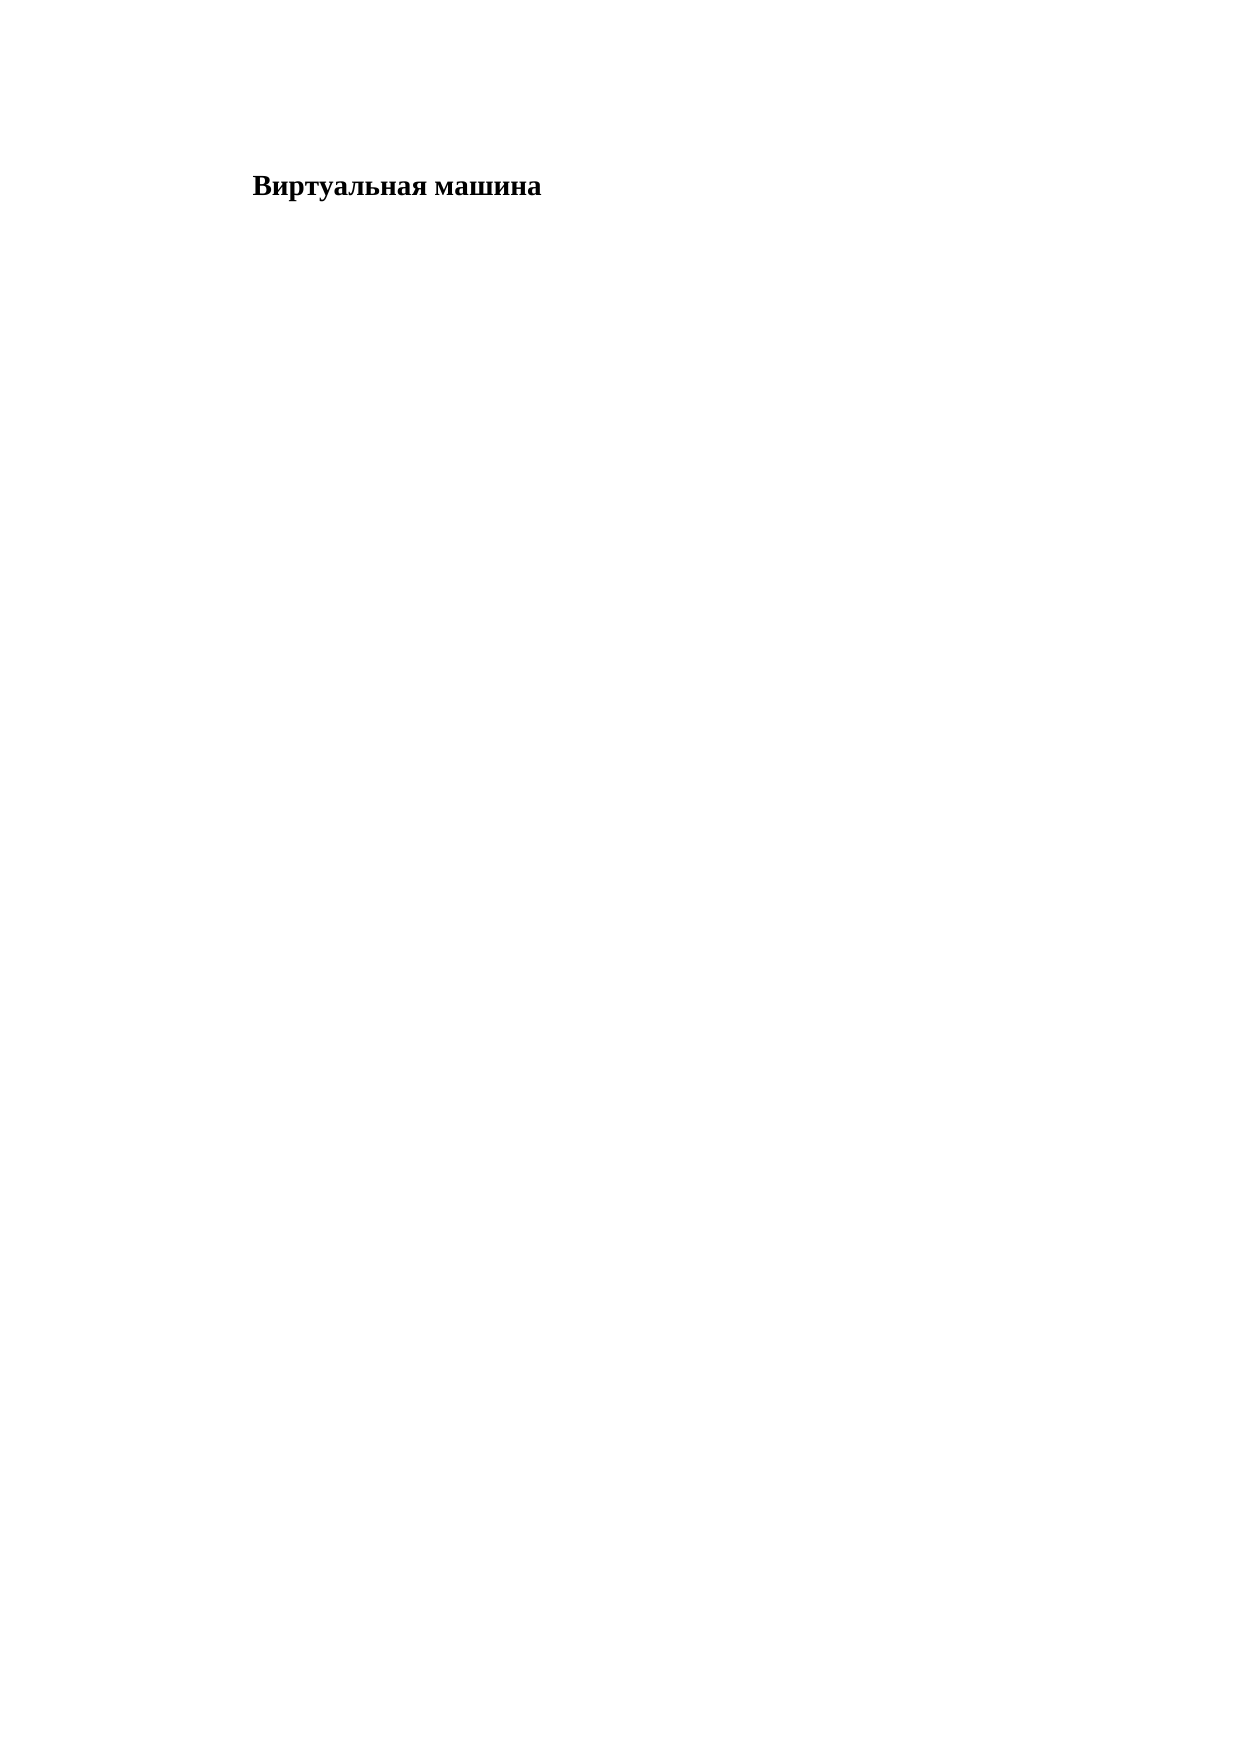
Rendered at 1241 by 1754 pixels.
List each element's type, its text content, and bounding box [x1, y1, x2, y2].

list Виртуальная машина [252, 168, 1152, 202]
